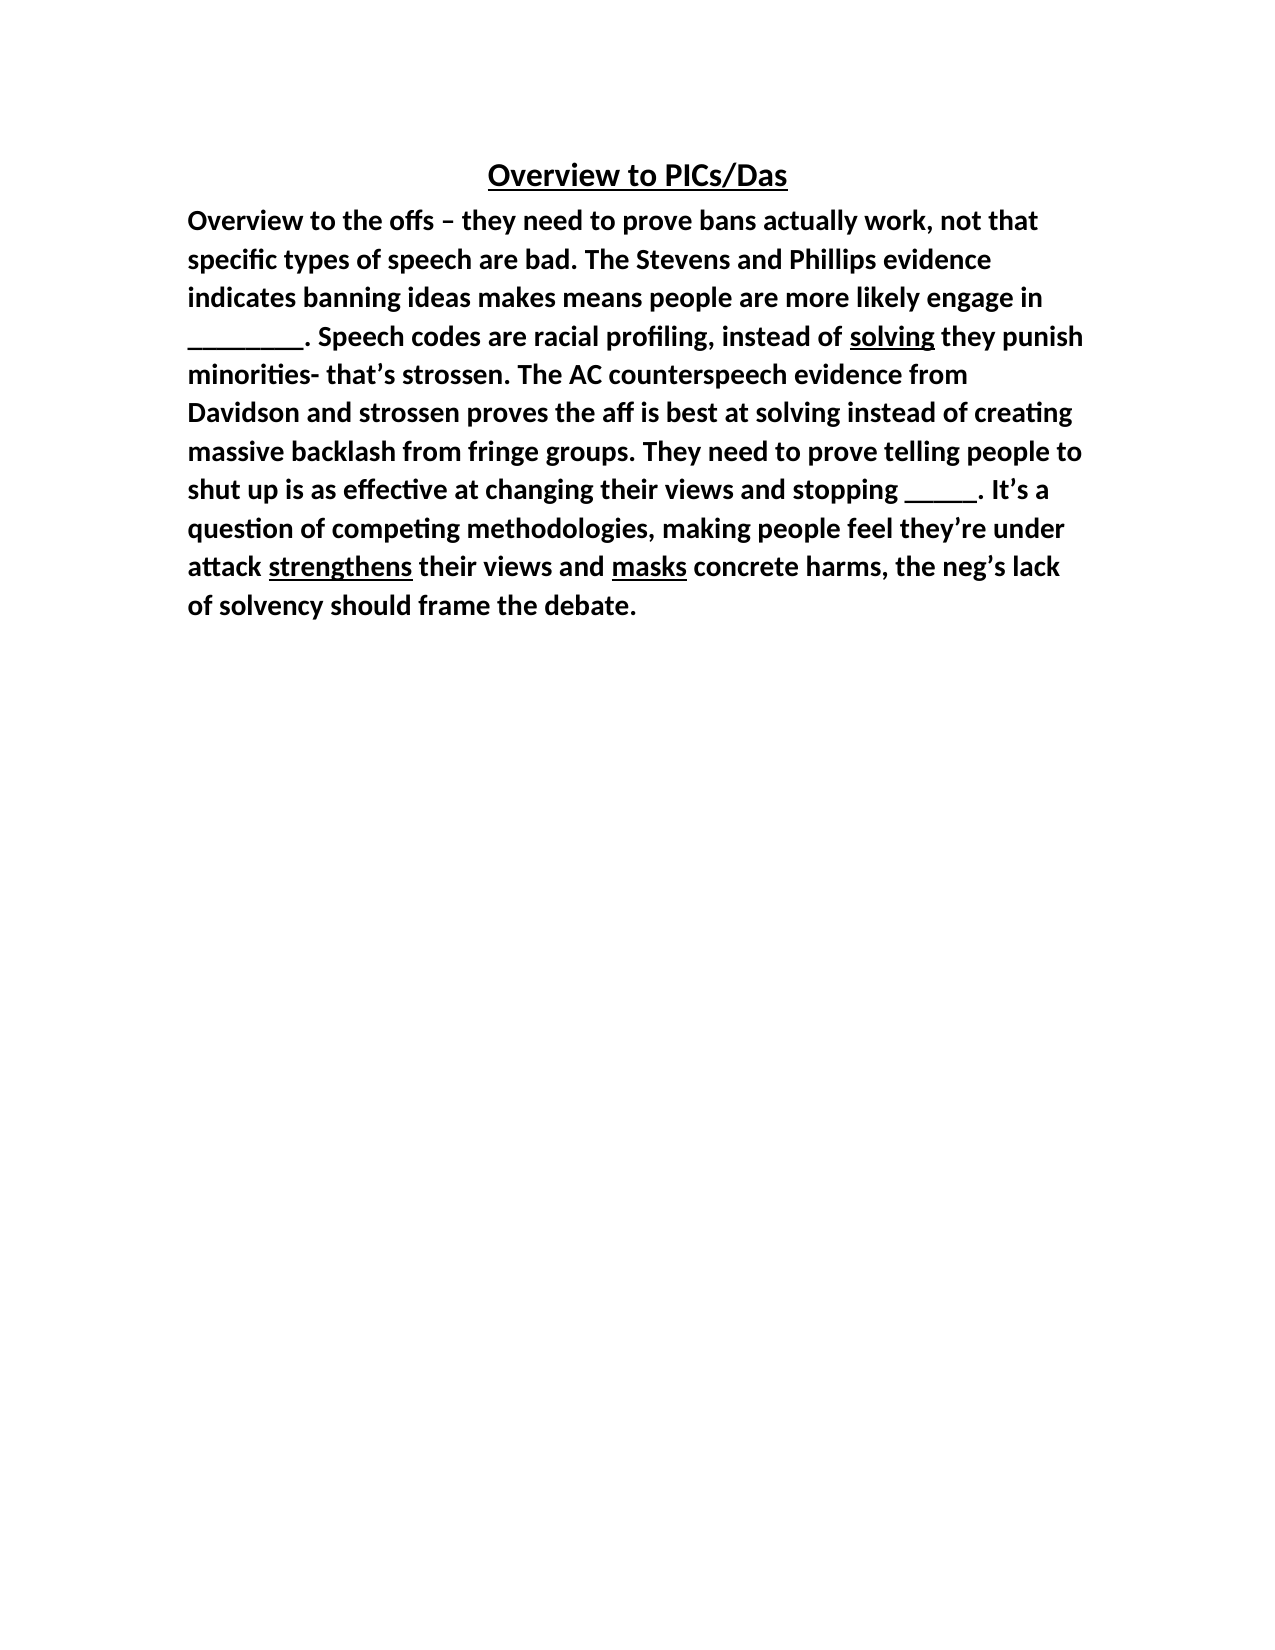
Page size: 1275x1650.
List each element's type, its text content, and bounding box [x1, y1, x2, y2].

subtitle Overview to the offs – they need to prove bans actually work, not that specific types of speech are bad. The Stevens and Phillips evidence indicates banning ideas makes means people are more likely engage in ________. Speech codes are racial profiling, instead of solving they punish minorities- that’s strossen. The AC counterspeech evidence from Davidson and strossen proves the aff is best at solving instead of creating massive backlash from fringe groups. They need to prove telling people to shut up is as effective at changing their views and stopping _____. It’s a question of competing methodologies, making people feel they’re under attack strengthens their views and masks concrete harms, the neg’s lack of solvency should frame the debate. [187, 202, 1087, 622]
subtitle Overview to PICs/Das [187, 154, 1087, 195]
